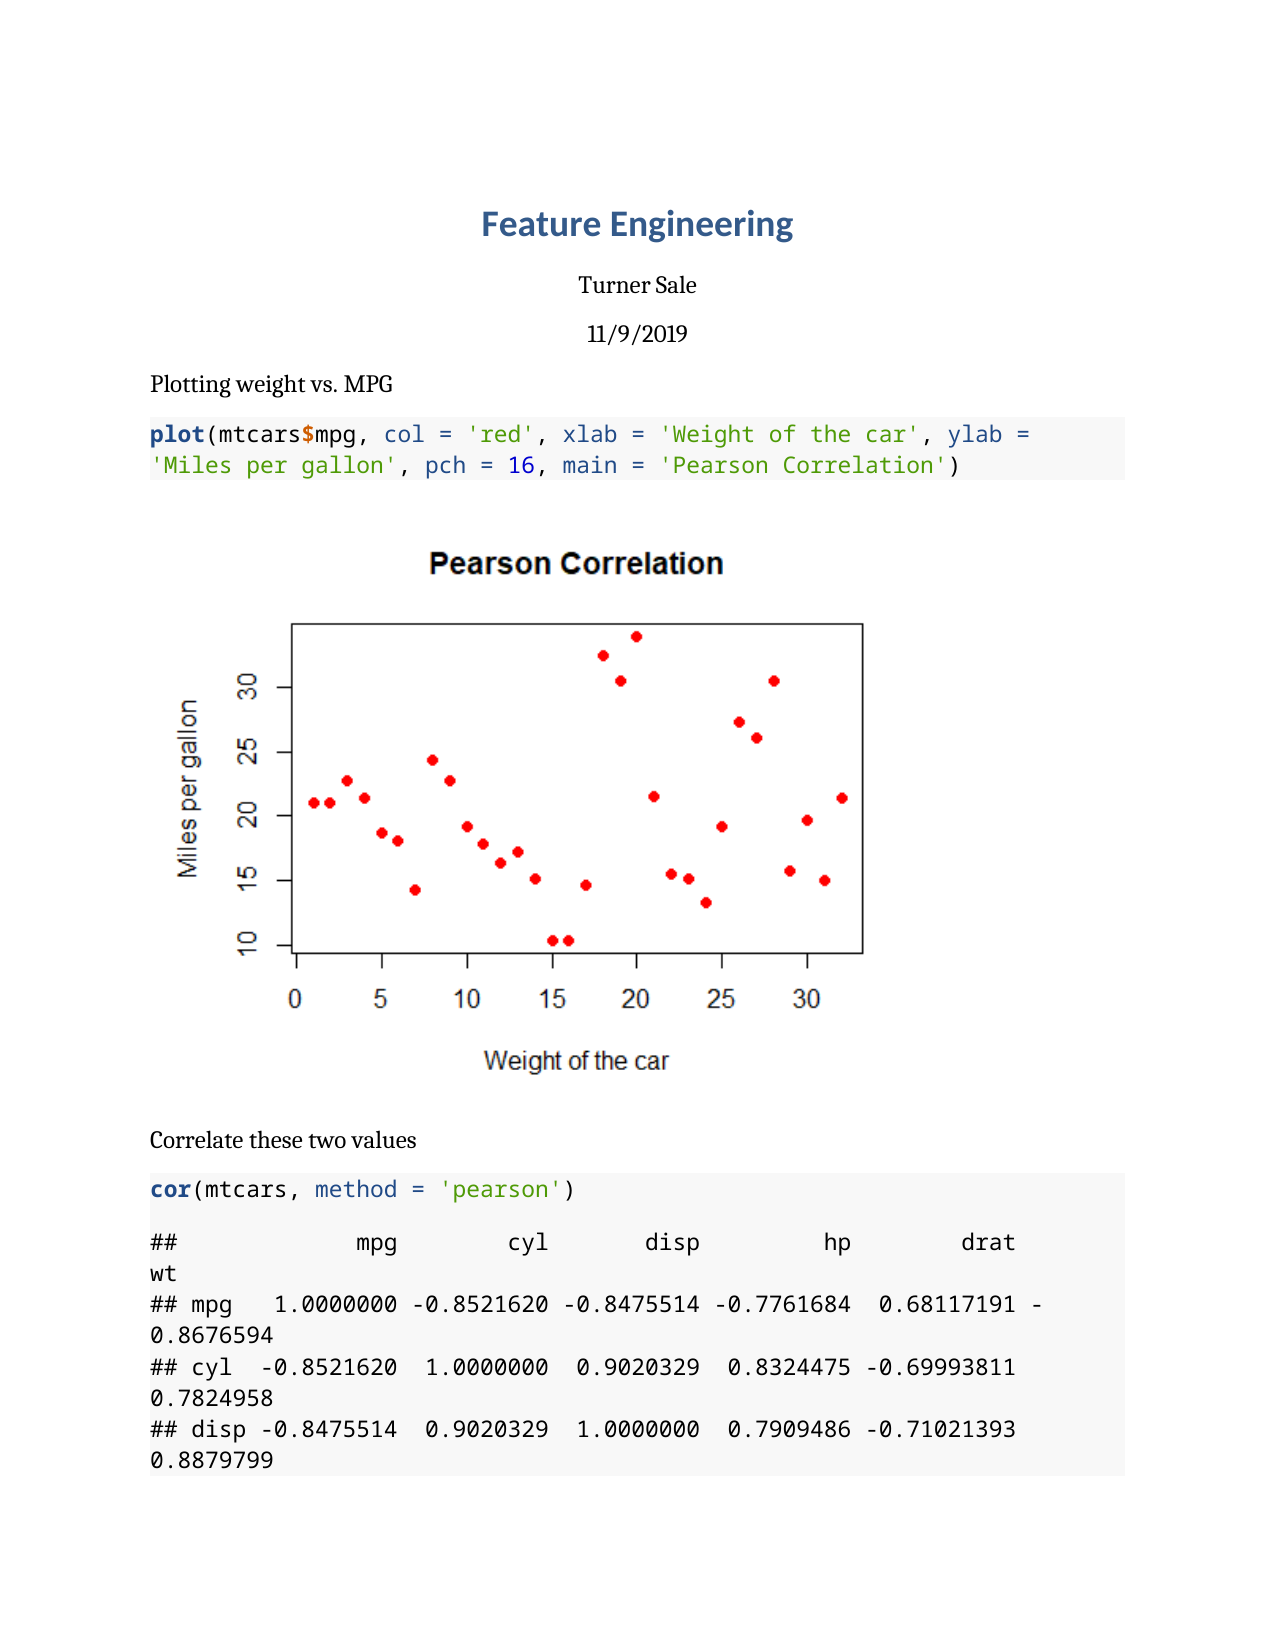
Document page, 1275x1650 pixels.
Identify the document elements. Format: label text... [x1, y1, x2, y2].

text Turner Sale [150, 271, 1125, 299]
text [150, 1226, 1125, 1476]
text Plotting weight vs. MPG [150, 370, 1125, 399]
picture [168, 500, 927, 1108]
text Correlate these two values [150, 1126, 1125, 1155]
title Feature Engineering [150, 200, 1125, 246]
text cor(mtcars, method = 'pearson') [150, 1173, 1125, 1205]
text 11/9/2019 [150, 320, 1125, 349]
text plot(mtcars$mpg, col = 'red', xlab = 'Weight of the car', ylab = 'Miles per gallon', pch = 16, main = 'Pearson Correlation') [150, 417, 1125, 480]
